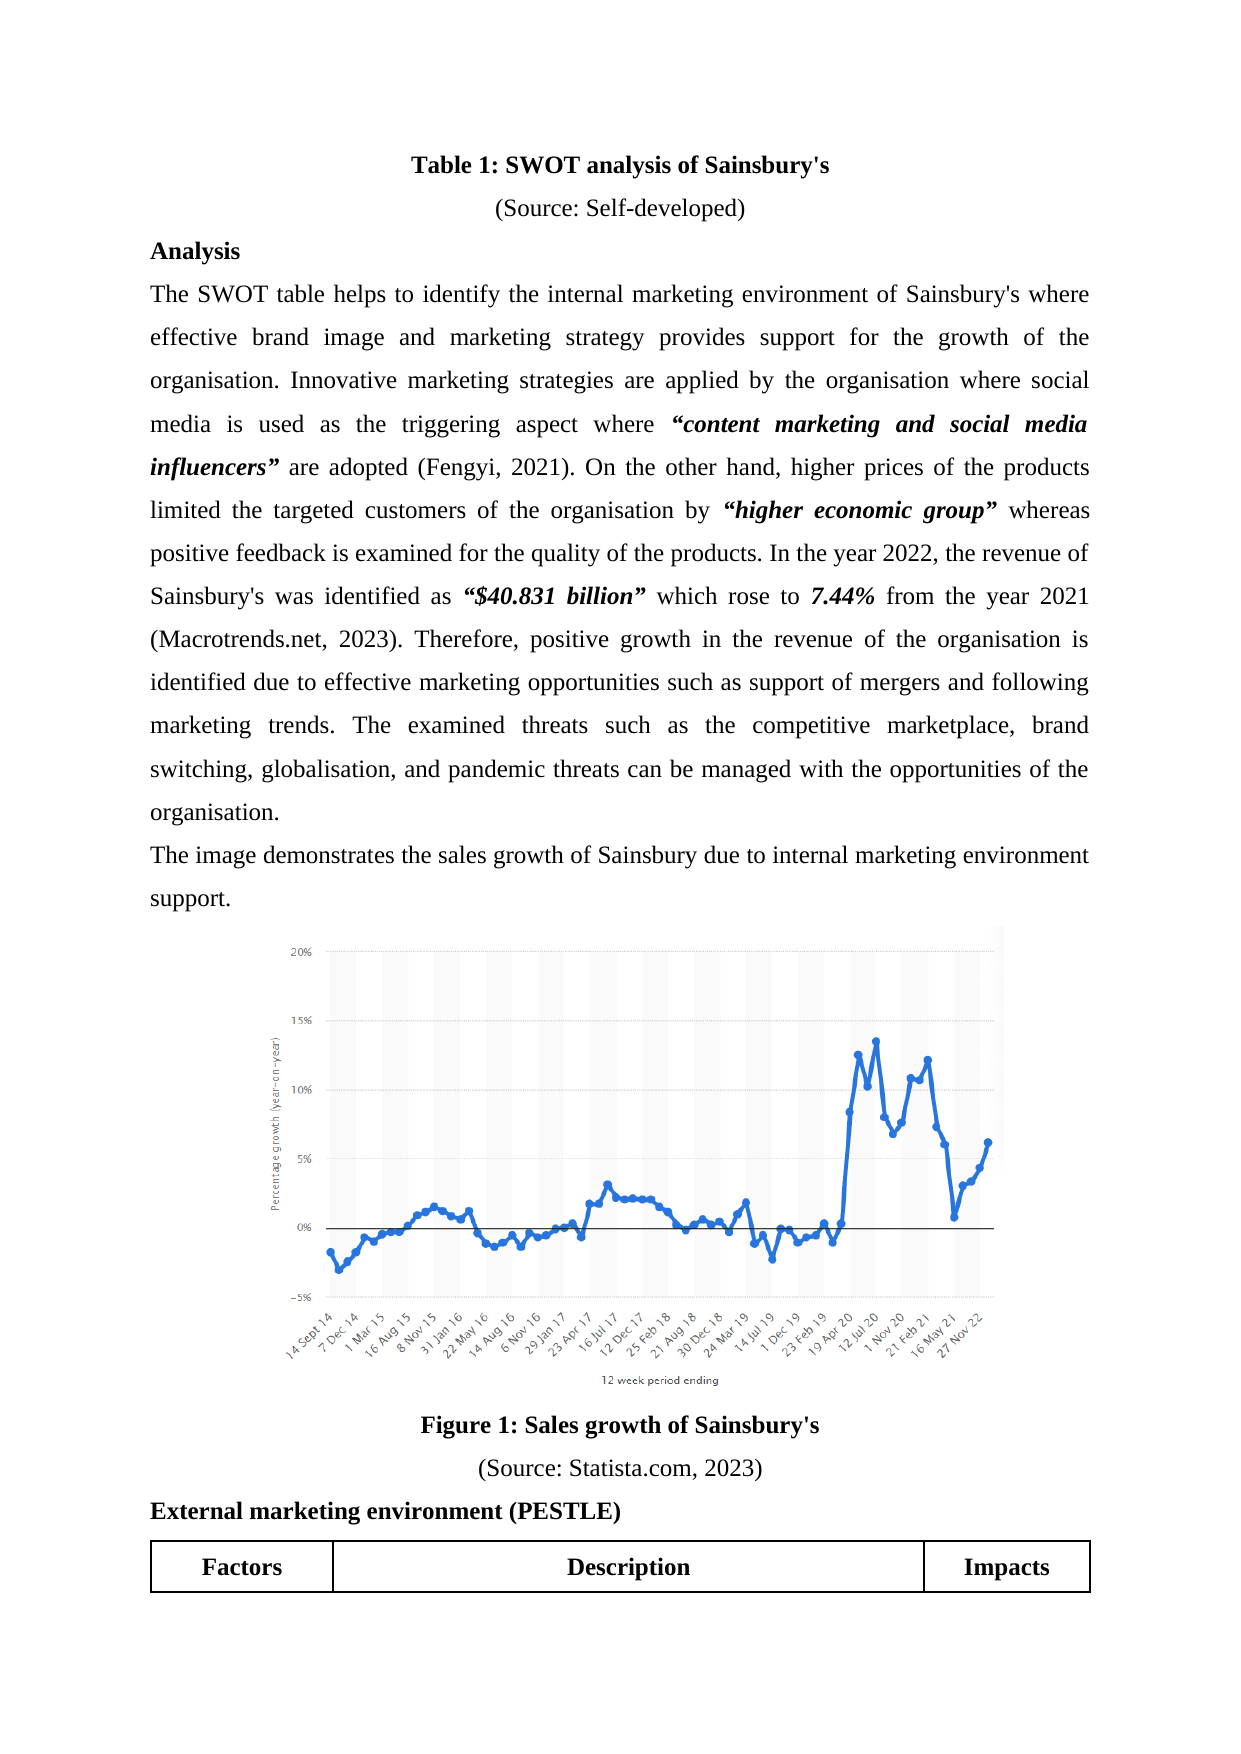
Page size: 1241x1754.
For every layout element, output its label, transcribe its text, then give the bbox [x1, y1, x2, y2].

subtitle External marketing environment (PESTLE) [150, 1496, 1090, 1525]
text Analysis [150, 236, 1090, 265]
table_header Factors [152, 1542, 332, 1591]
table_header Description [334, 1542, 923, 1591]
text (Source: Self-developed) [150, 193, 1090, 222]
text The image demonstrates the sales growth of Sainsbury due to internal marketing environment support. [150, 840, 1090, 912]
table_header Impacts [925, 1542, 1089, 1591]
picture [236, 926, 1004, 1397]
text Table 1: SWOT analysis of Sainsbury's [150, 150, 1090, 179]
text (Source: Statista.com, 2023) [150, 1453, 1090, 1482]
text The SWOT table helps to identify the internal marketing environment of Sainsbury's where effective brand image and marketing strategy provides support for the growth of the organisation. Innovative marketing strategies are applied by the organisation where social media is used as the triggering aspect where “content marketing and social media influencers” are adopted (Fengyi, 2021). On the other hand, higher prices of the products limited the targeted customers of the organisation by “higher economic group” whereas positive feedback is examined for the quality of the products. In the year 2022, the revenue of Sainsbury's was identified as “$40.831 billion” which rose to 7.44% from the year 2021 (Macrotrends.net, 2023). Therefore, positive growth in the revenue of the organisation is identified due to effective marketing opportunities such as support of mergers and following marketing trends. The examined threats such as the competitive marketplace, brand switching, globalisation, and pandemic threats can be managed with the opportunities of the organisation. [150, 279, 1090, 826]
text Figure 1: Sales growth of Sainsbury's [150, 1410, 1090, 1439]
